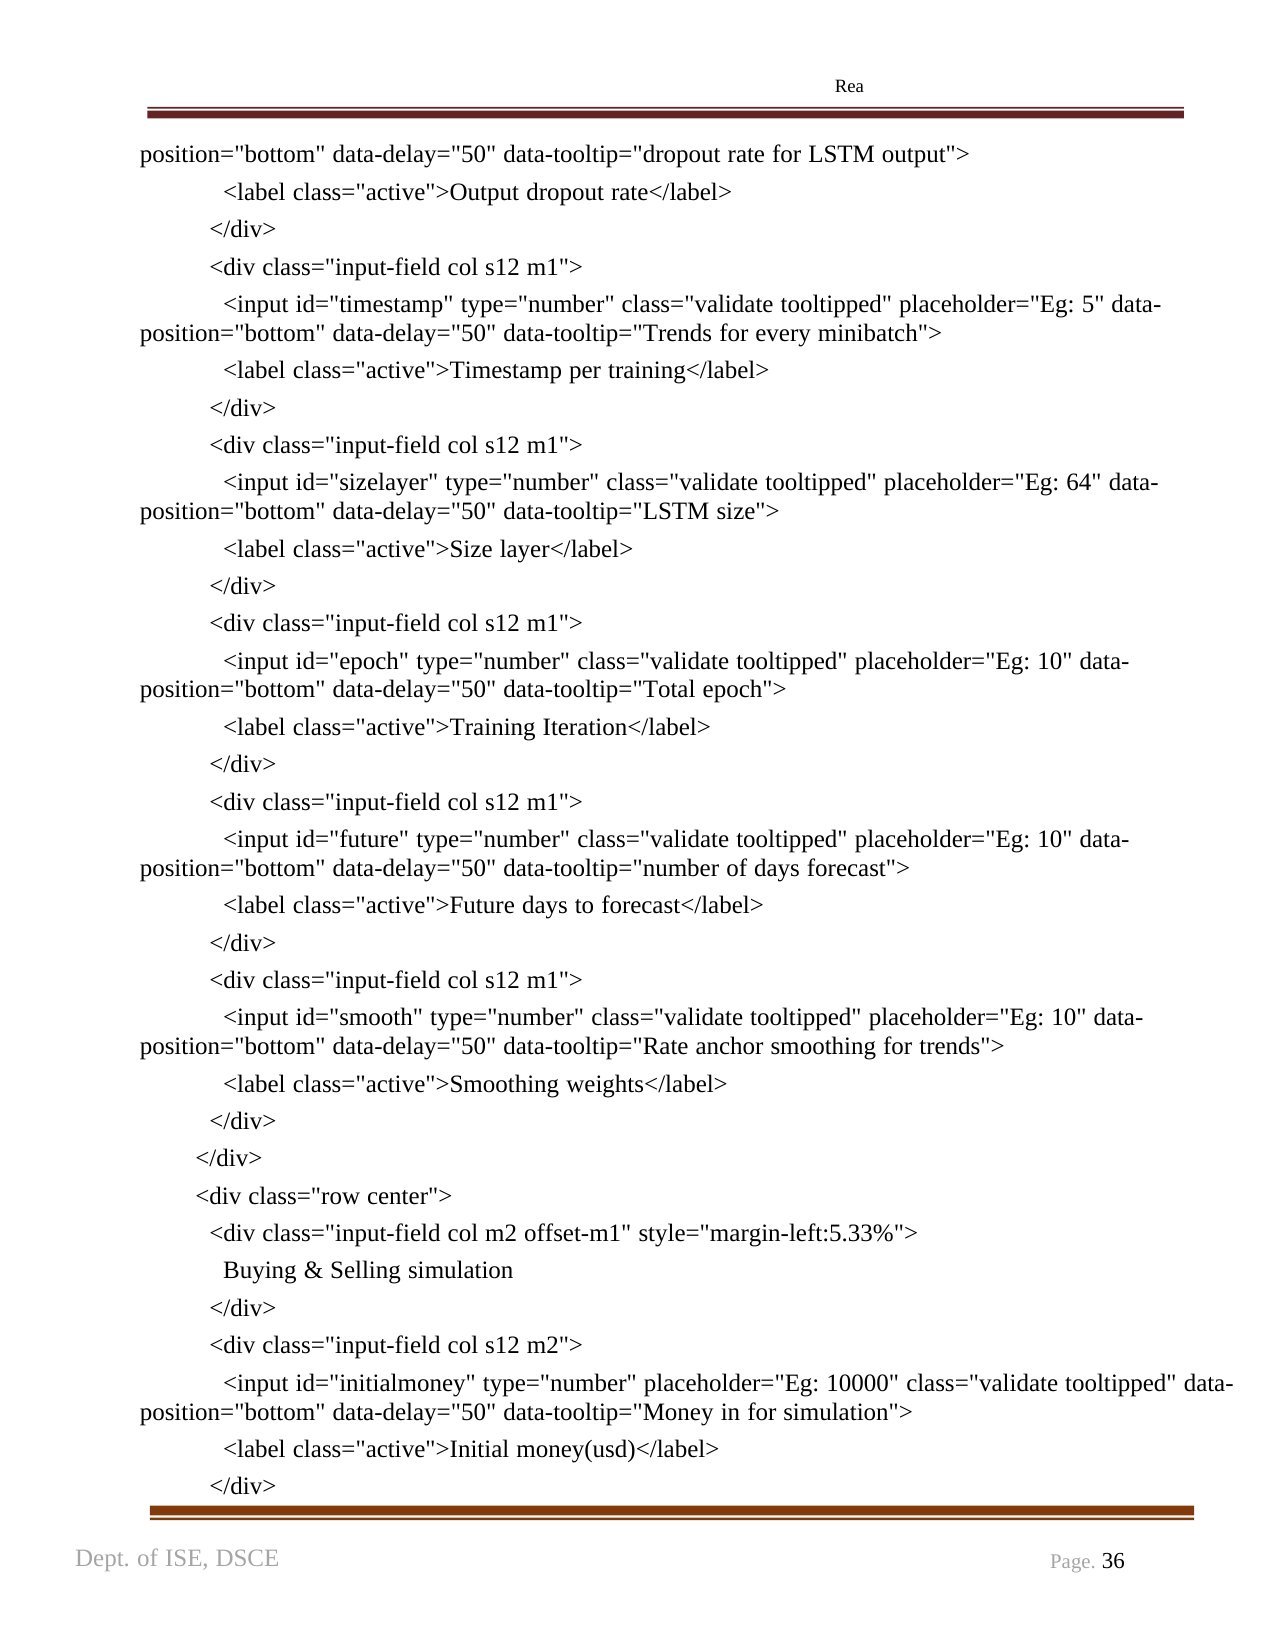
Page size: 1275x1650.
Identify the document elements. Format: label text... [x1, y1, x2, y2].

subtitle iiiiiiiiii<diviclass="input-fieldicolis12im1"> [139, 787, 1264, 816]
subtitle iiiiiiii</div> [139, 1143, 1264, 1172]
subtitle iiiiiiiiii<diviclass="input-fieldicolis12im1"> [139, 965, 1264, 994]
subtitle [139, 139, 1264, 168]
subtitle iiiiiiiiiiii<labeliclass="active">Sizeilayer</label> [139, 534, 1264, 562]
subtitle iiiiiiiiiiii<inputiid="epoch"itype="number"iclass="validateitooltipped"iplaceholder="Eg:i10"idata-position="bottom"idata-delay="50"idata-tooltip="Totaliepoch"> [139, 646, 1264, 703]
subtitle iiiiiiiiiiiiBuyingi&iSellingisimulation [139, 1256, 1264, 1284]
subtitle iiiiiiiiiiii<inputiid="timestamp"itype="number"iclass="validateitooltipped"iplaceholder="Eg:i5"idata-position="bottom"idata-delay="50"idata-tooltip="Trendsiforieveryiminibatch"> [139, 289, 1264, 347]
subtitle iiiiiiiiii<diviclass="input-fieldicolis12im1"> [139, 430, 1264, 459]
subtitle iiiiiiiiiiii<inputiid="future"itype="number"iclass="validateitooltipped"iplaceholder="Eg:i10"idata-position="bottom"idata-delay="50"idata-tooltip="numberiofidaysiforecast"> [139, 824, 1264, 882]
subtitle iiiiiiiiiiii<inputiid="initialmoney"itype="number"iplaceholder="Eg:i10000"iclass="validateitooltipped"idata-position="bottom"idata-delay="50"idata-tooltip="Moneyiiniforisimulation"> [139, 1368, 1264, 1425]
subtitle iiiiiiiiii</div> [139, 1293, 1264, 1322]
subtitle iiiiiiiiii</div> [139, 571, 1264, 600]
subtitle iiiiiiiiii</div> [139, 1471, 1264, 1500]
subtitle iiiiiiiiii<diviclass="input-fieldicolis12im1"> [139, 252, 1264, 281]
subtitle iiiiiiiiii</div> [139, 214, 1264, 243]
subtitle iiiiiiiiiiii<labeliclass="active">Outputidropoutirate</label> [139, 177, 1264, 206]
subtitle iiiiiiiiiiii<inputiid="sizelayer"itype="number"iclass="validateitooltipped"iplaceholder="Eg:i64"idata-position="bottom"idata-delay="50"idata-tooltip="LSTMisize"> [139, 467, 1264, 525]
subtitle iiiiiiiiiiii<labeliclass="active">Initialimoney(usd)</label> [139, 1434, 1264, 1463]
subtitle iiiiiiiiii</div> [139, 1106, 1264, 1135]
subtitle iiiiiiiiii<diviclass="input-fieldicolis12im2"> [139, 1330, 1264, 1359]
subtitle iiiiiiiiiiii<labeliclass="active">TrainingiIteration</label> [139, 712, 1264, 741]
subtitle iiiiiiiiii</div> [139, 928, 1264, 956]
subtitle iiiiiiiiiiii<labeliclass="active">Futureidaysitoiforecast</label> [139, 890, 1264, 919]
subtitle iiiiiiiiiiii<labeliclass="active">Smoothingiweights</label> [139, 1069, 1264, 1097]
subtitle iiiiiiiiiiii<labeliclass="active">Timestampiperitraining</label> [139, 355, 1264, 384]
subtitle iiiiiiiiii</div> [139, 393, 1264, 421]
subtitle iiiiiiiiiiii<inputiid="smooth"itype="number"iclass="validateitooltipped"iplaceholder="Eg:i10"idata-position="bottom"idata-delay="50"idata-tooltip="Rateianchorismoothingiforitrends"> [139, 1002, 1264, 1060]
subtitle iiiiiiiiii<diviclass="input-fieldicolis12im1"> [139, 608, 1264, 637]
subtitle iiiiiiii<diviclass="rowicenter"> [139, 1181, 1264, 1209]
subtitle iiiiiiiiii<diviclass="input-fieldicolim2ioffset-m1"istyle="margin-left:5.33%"> [139, 1218, 1264, 1247]
subtitle iiiiiiiiii</div> [139, 749, 1264, 778]
